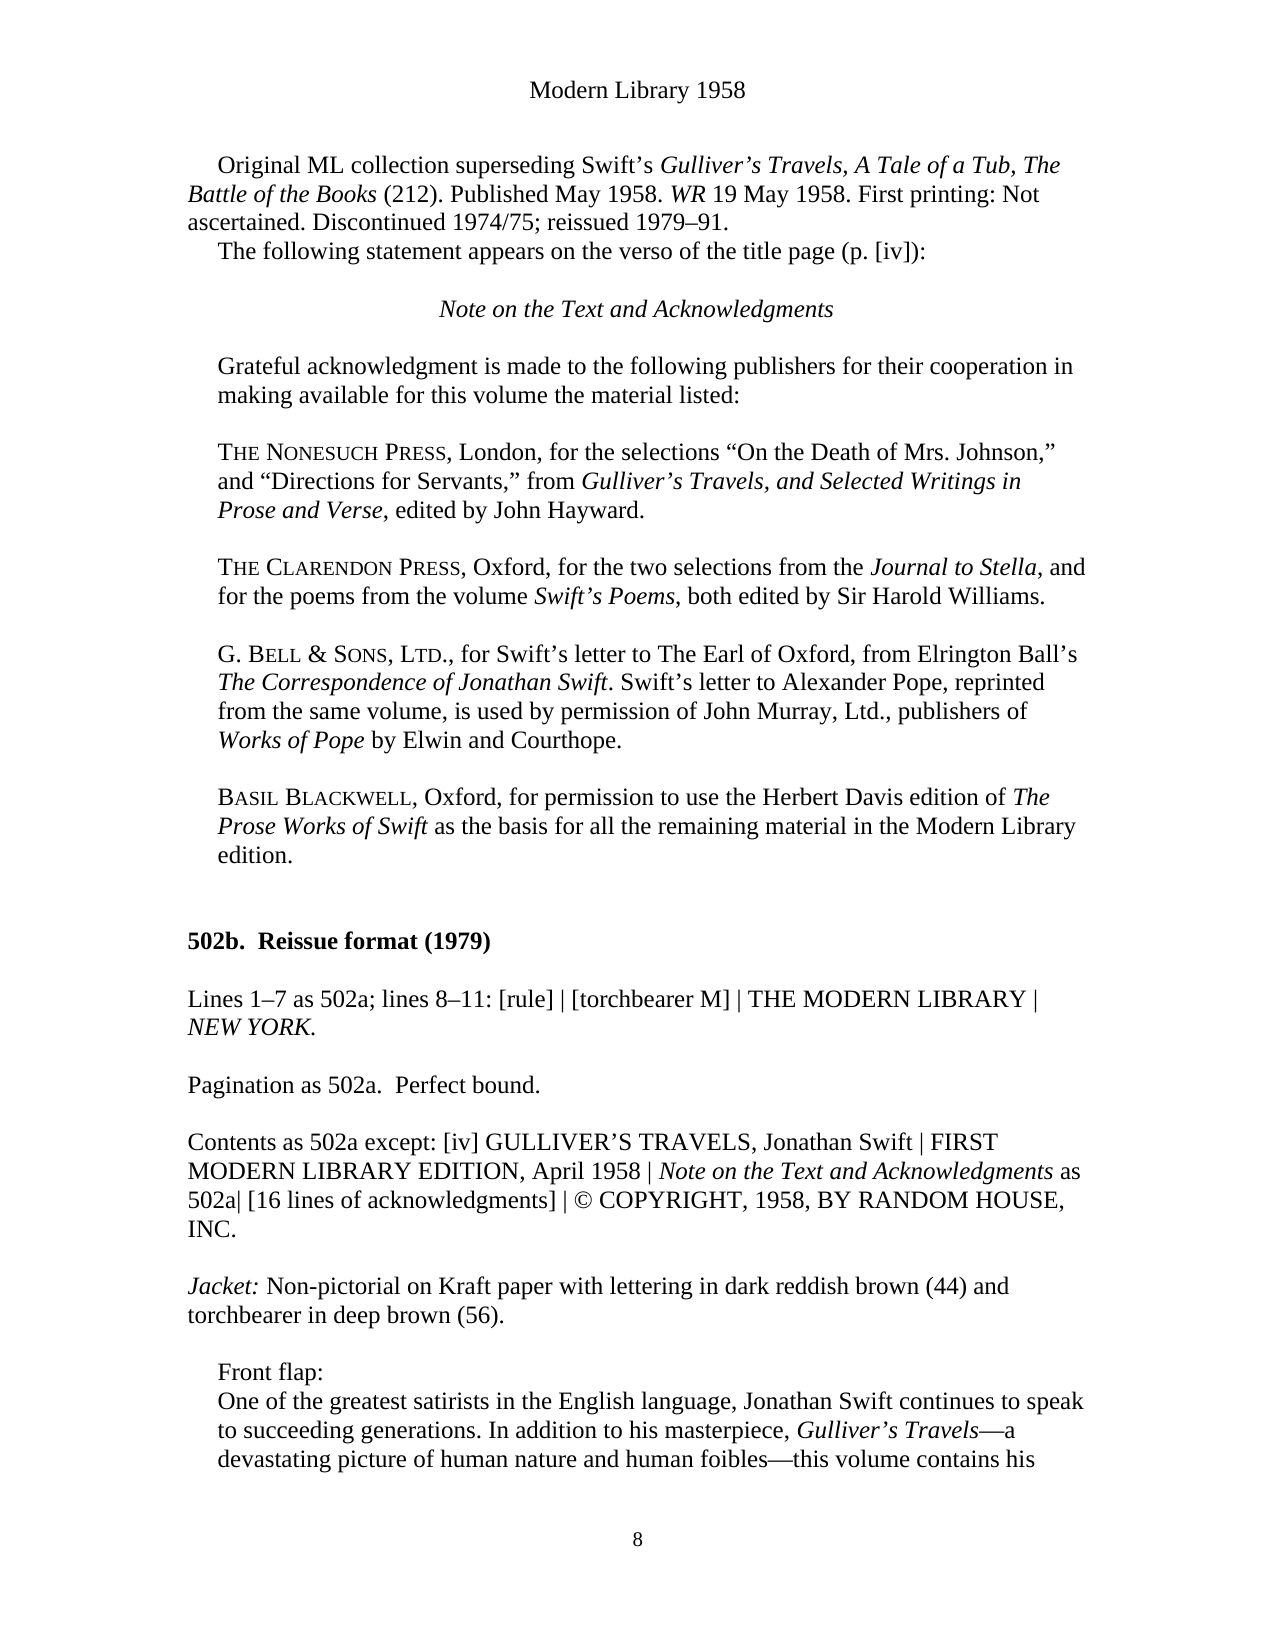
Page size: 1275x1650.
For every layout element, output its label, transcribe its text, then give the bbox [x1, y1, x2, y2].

text Jacket: Non-pictorial on Kraft paper with lettering in dark reddish brown (44) and torchbearer in deep brown (56). [187, 1271, 1087, 1329]
text 502b. Reissue format (1979) [187, 926, 1087, 955]
text Front flap: [187, 1357, 1087, 1386]
text Contents as 502a except: [iv] GULLIVER’S TRAVELS, Jonathan Swift | FIRST MODERN LIBRARY EDITION, April 1958 | Note on the Text and Acknowledgments as 502a| [16 lines of acknowledgments] | © COPYRIGHT, 1958, BY RANDOM HOUSE, INC. [187, 1127, 1087, 1242]
text The following statement appears on the verso of the title page (p. [iv]): [187, 236, 1087, 265]
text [217, 1386, 1087, 1472]
text The Clarendon Press, Oxford, for the two selections from the Journal to Stella, and for the poems from the volume Swift’s Poems, both edited by Sir Harold Williams. [217, 552, 1087, 610]
text Grateful acknowledgment is made to the following publishers for their cooperation in making available for this volume the material listed: [217, 351, 1087, 409]
text Basil Blackwell, Oxford, for permission to use the Herbert Davis edition of The Prose Works of Swift as the basis for all the remaining material in the Modern Library edition. [217, 782, 1087, 869]
text Original ML collection superseding Swift’s Gulliver’s Travels, A Tale of a Tub, The Battle of the Books (212). Published May 1958. WR 19 May 1958. First printing: Not ascertained. Discontinued 1974/75; reissued 1979–91. [187, 150, 1087, 236]
text The Nonesuch Press, London, for the selections “On the Death of Mrs. Johnson,” and “Directions for Servants,” from Gulliver’s Travels, and Selected Writings in Prose and Verse, edited by John Hayward. [217, 437, 1087, 524]
text Lines 1–7 as 502a; lines 8–11: [rule] | [torchbearer M] | THE MODERN LIBRARY | NEW YORK. [187, 984, 1087, 1041]
text Note on the Text and Acknowledgments [187, 294, 1087, 322]
text Pagination as 502a. Perfect bound. [187, 1070, 1087, 1099]
text G. Bell & Sons, Ltd., for Swift’s letter to The Earl of Oxford, from Elrington Ball’s The Correspondence of Jonathan Swift. Swift’s letter to Alexander Pope, reprinted from the same volume, is used by permission of John Murray, Ltd., publishers of Works of Pope by Elwin and Courthope. [217, 639, 1087, 754]
